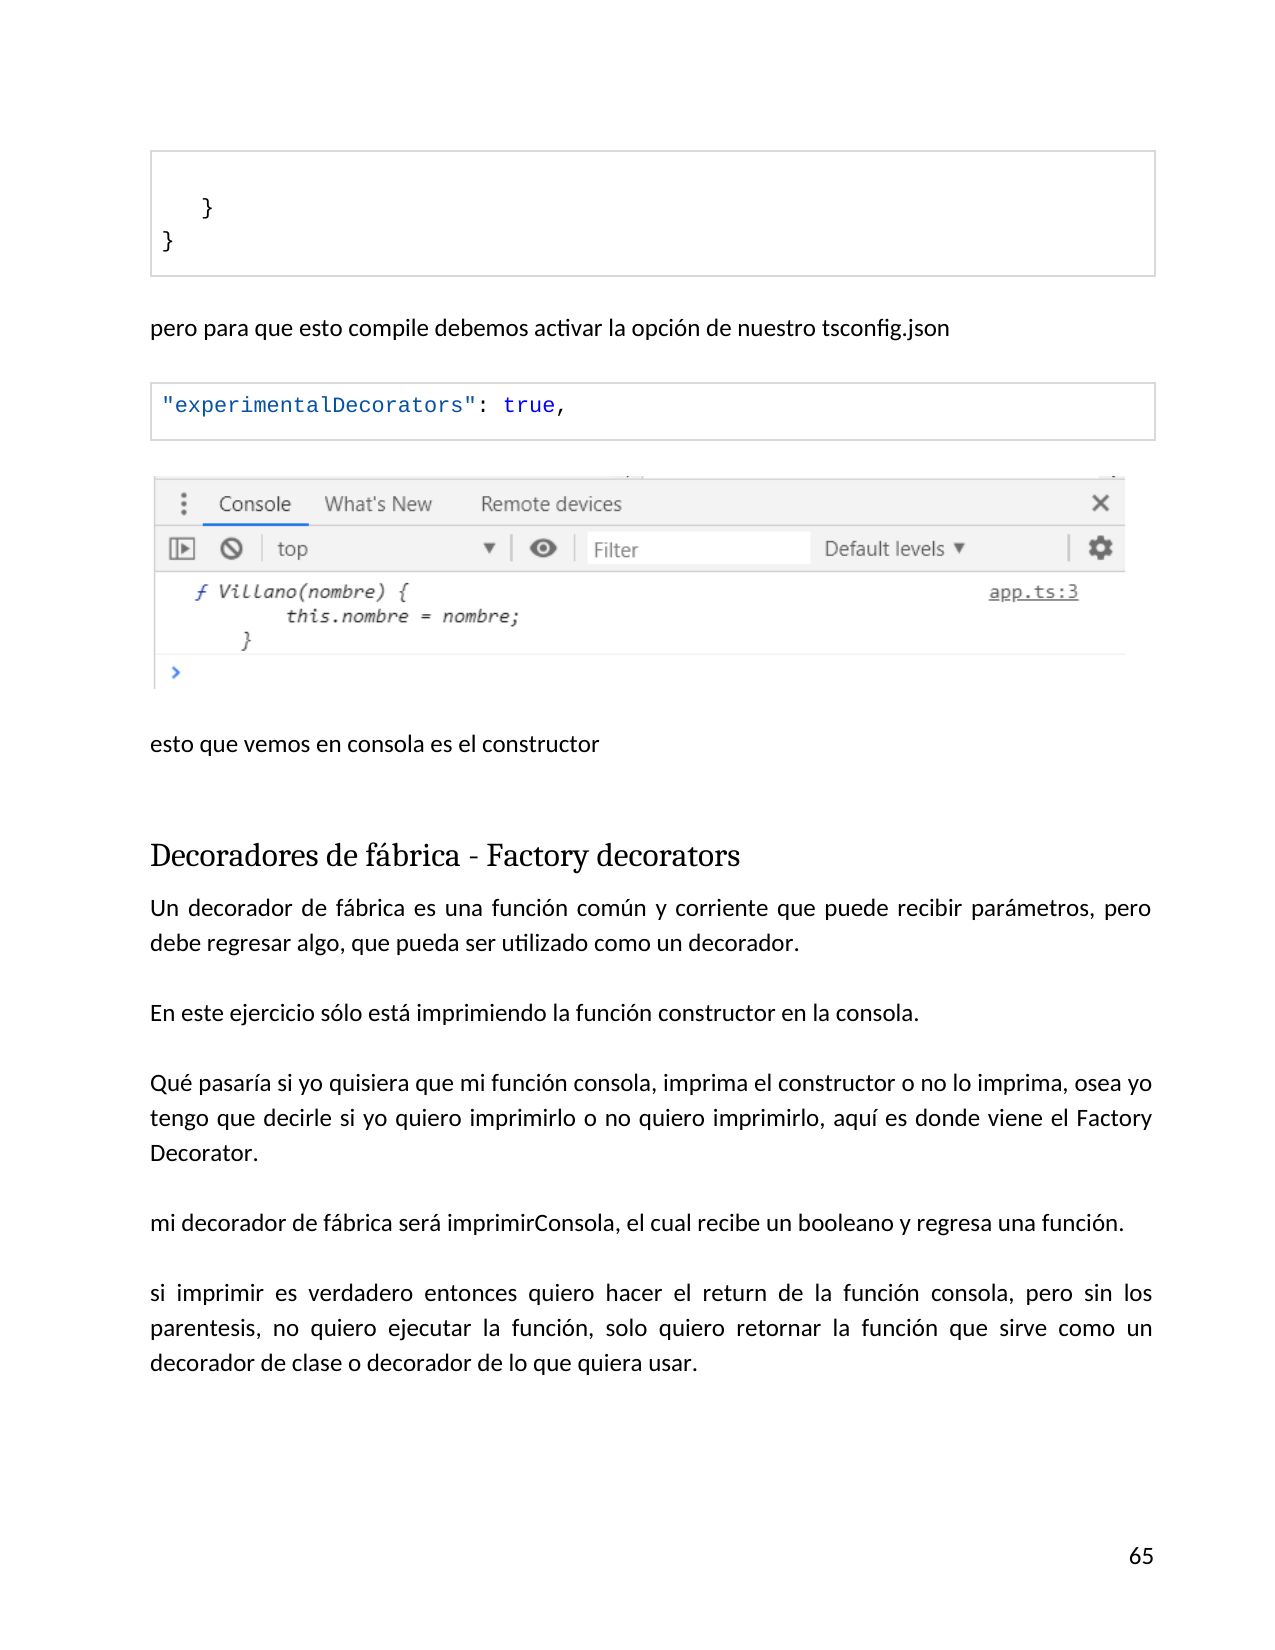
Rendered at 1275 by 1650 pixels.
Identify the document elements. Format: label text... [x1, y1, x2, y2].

text pero para que esto compile debemos activar la opción de nuestro tsconfig.json [150, 312, 1154, 342]
text esto que vemos en consola es el constructor [150, 728, 1154, 759]
text Qué pasaría si yo quisiera que mi función consola, imprima el constructor o no lo imprima, osea yo tengo que decirle si yo quiero imprimirlo o no quiero imprimirlo, aquí es donde viene el Factory Decorator. [150, 1067, 1154, 1168]
text mi decorador de fábrica será imprimirConsola, el cual recibe un booleano y regresa una función. [150, 1207, 1154, 1238]
text En este ejercicio sólo está imprimiendo la función constructor en la consola. [150, 997, 1154, 1028]
subtitle Decoradores de fábrica - Factory decorators [150, 836, 1154, 874]
text Un decorador de fábrica es una función común y corriente que puede recibir parámetros, pero debe regresar algo, que pueda ser utilizado como un decorador. [150, 892, 1154, 958]
picture [150, 476, 1125, 689]
table_header "experimentalDecorators": true, [152, 384, 1154, 439]
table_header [152, 152, 1154, 274]
text si imprimir es verdadero entonces quiero hacer el return de la función consola, pero sin los parentesis, no quiero ejecutar la función, solo quiero retornar la función que sirve como un decorador de clase o decorador de lo que quiera usar. [150, 1277, 1154, 1378]
